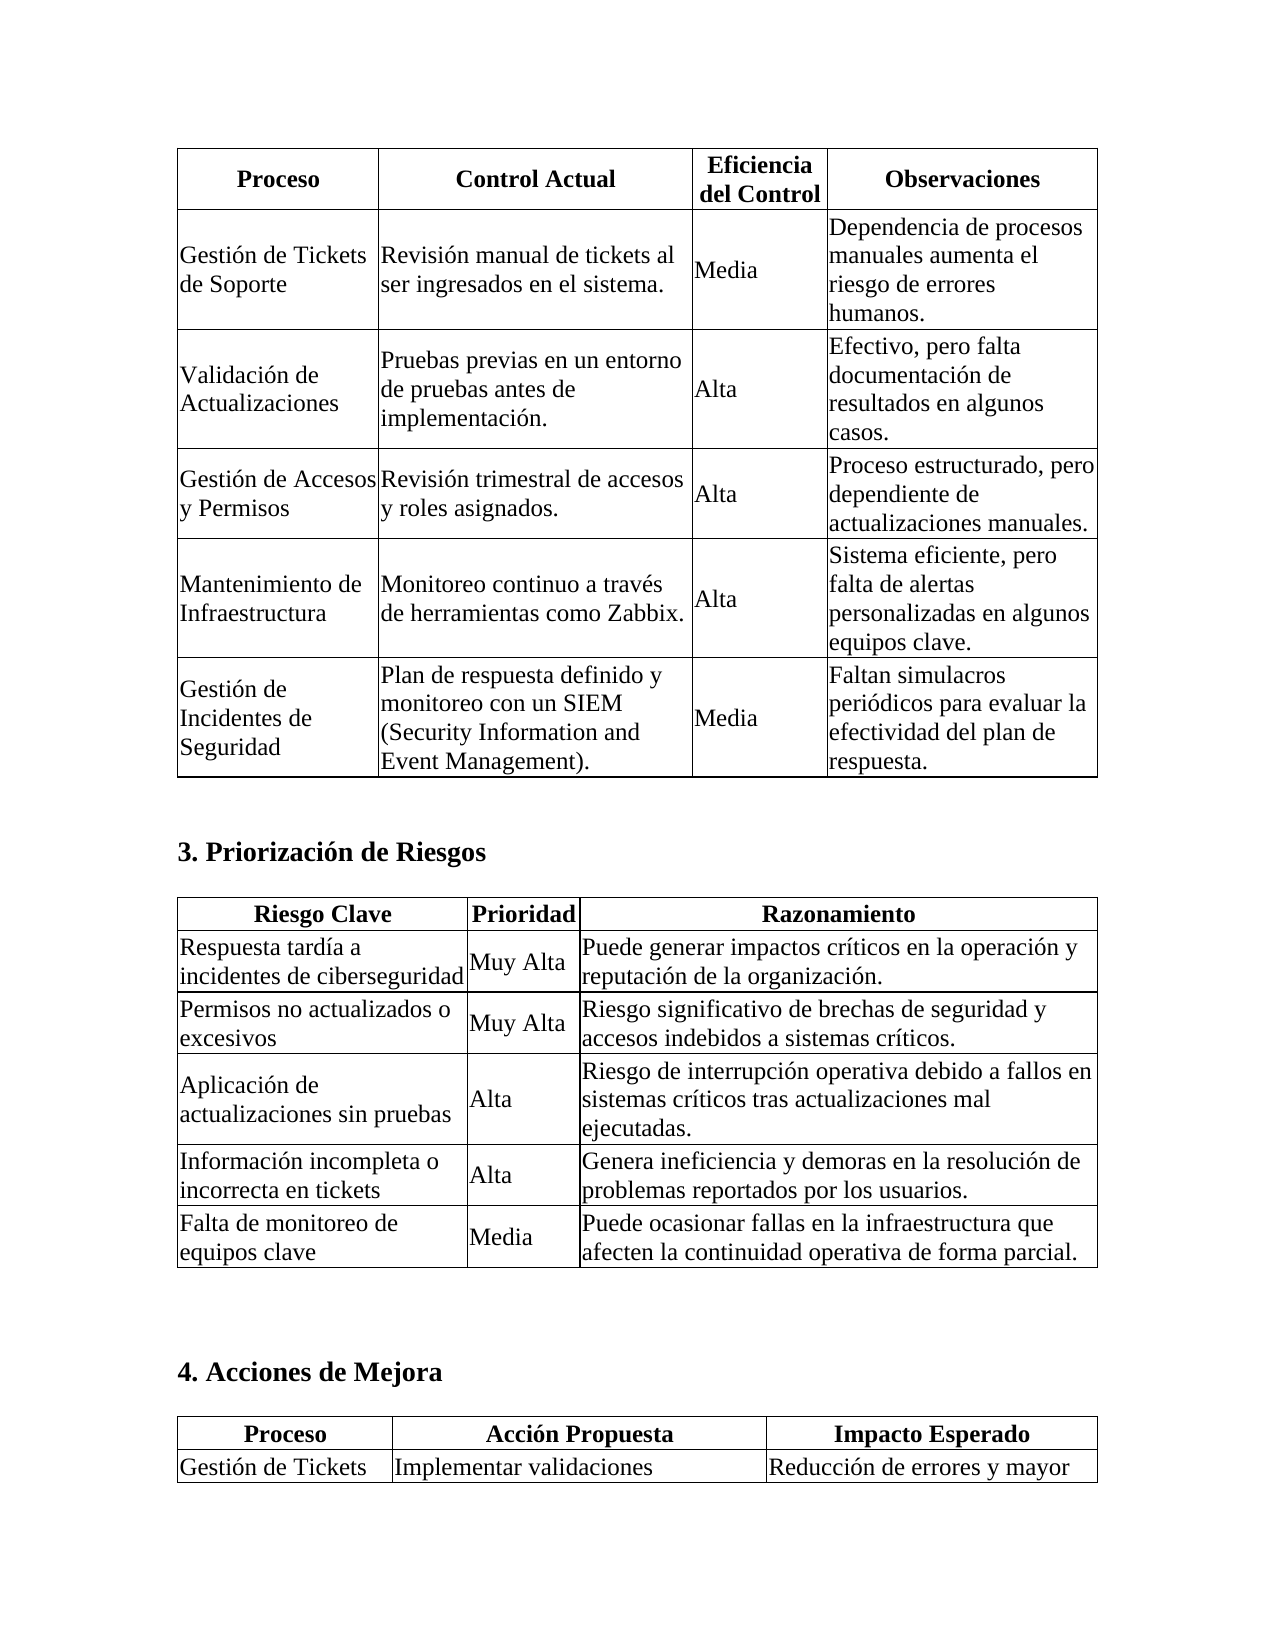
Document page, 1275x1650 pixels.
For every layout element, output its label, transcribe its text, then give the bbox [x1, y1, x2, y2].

table_header Razonamiento [581, 898, 1097, 930]
table_header Proceso [178, 1417, 392, 1449]
table_cell Media [693, 210, 827, 328]
table_header Eficiencia del Control [693, 149, 827, 209]
table_cell Dependencia de procesos manuales aumenta el riesgo de errores humanos. [828, 210, 1097, 328]
subtitle 4. Acciones de Mejora [177, 1354, 1098, 1387]
table_cell Riesgo significativo de brechas de seguridad y accesos indebidos a sistemas críticos. [581, 993, 1097, 1053]
table_cell Plan de respuesta definido y monitoreo con un SIEM (Security Information and Event Management). [379, 658, 692, 776]
table_cell Gestión de Tickets de Soporte [178, 210, 378, 328]
table_cell Alta [693, 539, 827, 657]
table_cell Revisión trimestral de accesos y roles asignados. [379, 449, 692, 538]
table_cell Revisión manual de tickets al ser ingresados en el sistema. [379, 210, 692, 328]
table_cell Faltan simulacros periódicos para evaluar la efectividad del plan de respuesta. [828, 658, 1097, 776]
table_cell Gestión de Accesos y Permisos [178, 449, 378, 538]
table_header Riesgo Clave [178, 898, 467, 930]
table_cell Genera ineficiencia y demoras en la resolución de problemas reportados por los usuarios. [581, 1145, 1097, 1205]
table_cell Proceso estructurado, pero dependiente de actualizaciones manuales. [828, 449, 1097, 538]
table_cell Muy Alta [468, 993, 579, 1053]
table_cell Puede generar impactos críticos en la operación y reputación de la organización. [581, 931, 1097, 991]
table_cell Gestión de Tickets de Soporte [178, 1450, 392, 1482]
table_cell Sistema eficiente, pero falta de alertas personalizadas en algunos equipos clave. [828, 539, 1097, 657]
table_cell Permisos no actualizados o excesivos [178, 993, 467, 1053]
table_cell Media [693, 658, 827, 776]
table_cell Riesgo de interrupción operativa debido a fallos en sistemas críticos tras actualizaciones mal ejecutadas. [581, 1054, 1097, 1143]
table_header Proceso [178, 149, 378, 209]
table_cell Falta de monitoreo de equipos clave [178, 1206, 467, 1267]
table_cell Aplicación de actualizaciones sin pruebas [178, 1054, 467, 1143]
table_cell Mantenimiento de Infraestructura [178, 539, 378, 657]
table_cell Validación de Actualizaciones [178, 330, 378, 448]
table_cell Alta [468, 1054, 579, 1143]
table_header Control Actual [379, 149, 692, 209]
table_cell Puede ocasionar fallas en la infraestructura que afecten la continuidad operativa de forma parcial. [581, 1206, 1097, 1267]
table_header Prioridad [468, 898, 579, 930]
table_cell Monitoreo continuo a través de herramientas como Zabbix. [379, 539, 692, 657]
table_cell Media [468, 1206, 579, 1267]
table_header Impacto Esperado [767, 1417, 1097, 1449]
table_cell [393, 1450, 766, 1482]
table_cell Pruebas previas en un entorno de pruebas antes de implementación. [379, 330, 692, 448]
table_cell Alta [468, 1145, 579, 1205]
table_cell Muy Alta [468, 931, 579, 991]
table_header Acción Propuesta [393, 1417, 766, 1449]
table_cell Efectivo, pero falta documentación de resultados en algunos casos. [828, 330, 1097, 448]
table_cell Alta [693, 330, 827, 448]
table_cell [767, 1450, 1097, 1482]
table_header Observaciones [828, 149, 1097, 209]
table_cell Respuesta tardía a incidentes de ciberseguridad [178, 931, 467, 991]
table_cell Alta [693, 449, 827, 538]
table_cell Información incompleta o incorrecta en tickets [178, 1145, 467, 1205]
table_cell Gestión de Incidentes de Seguridad [178, 658, 378, 776]
subtitle 3. Priorización de Riesgos [177, 835, 1098, 868]
